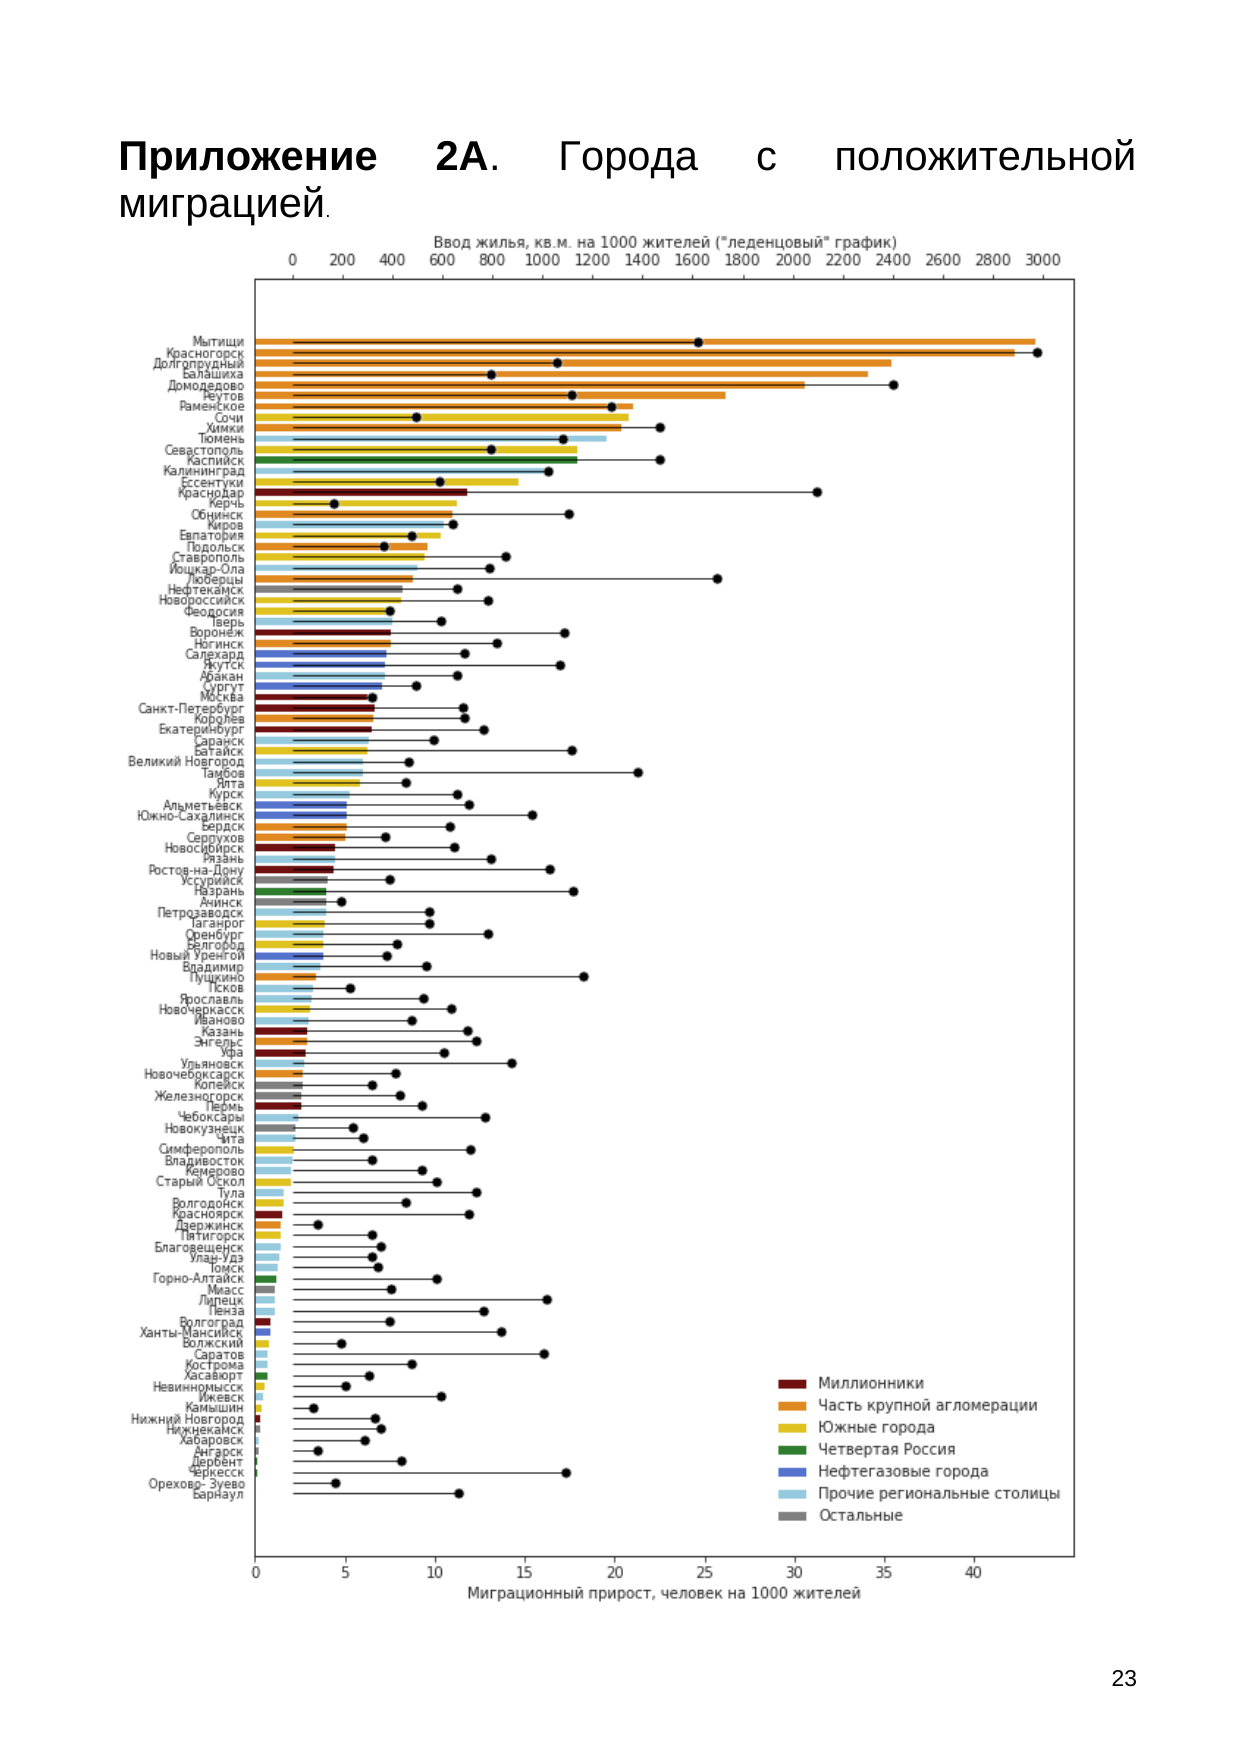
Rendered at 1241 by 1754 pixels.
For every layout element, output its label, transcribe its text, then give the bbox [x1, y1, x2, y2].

picture [118, 226, 1084, 1612]
